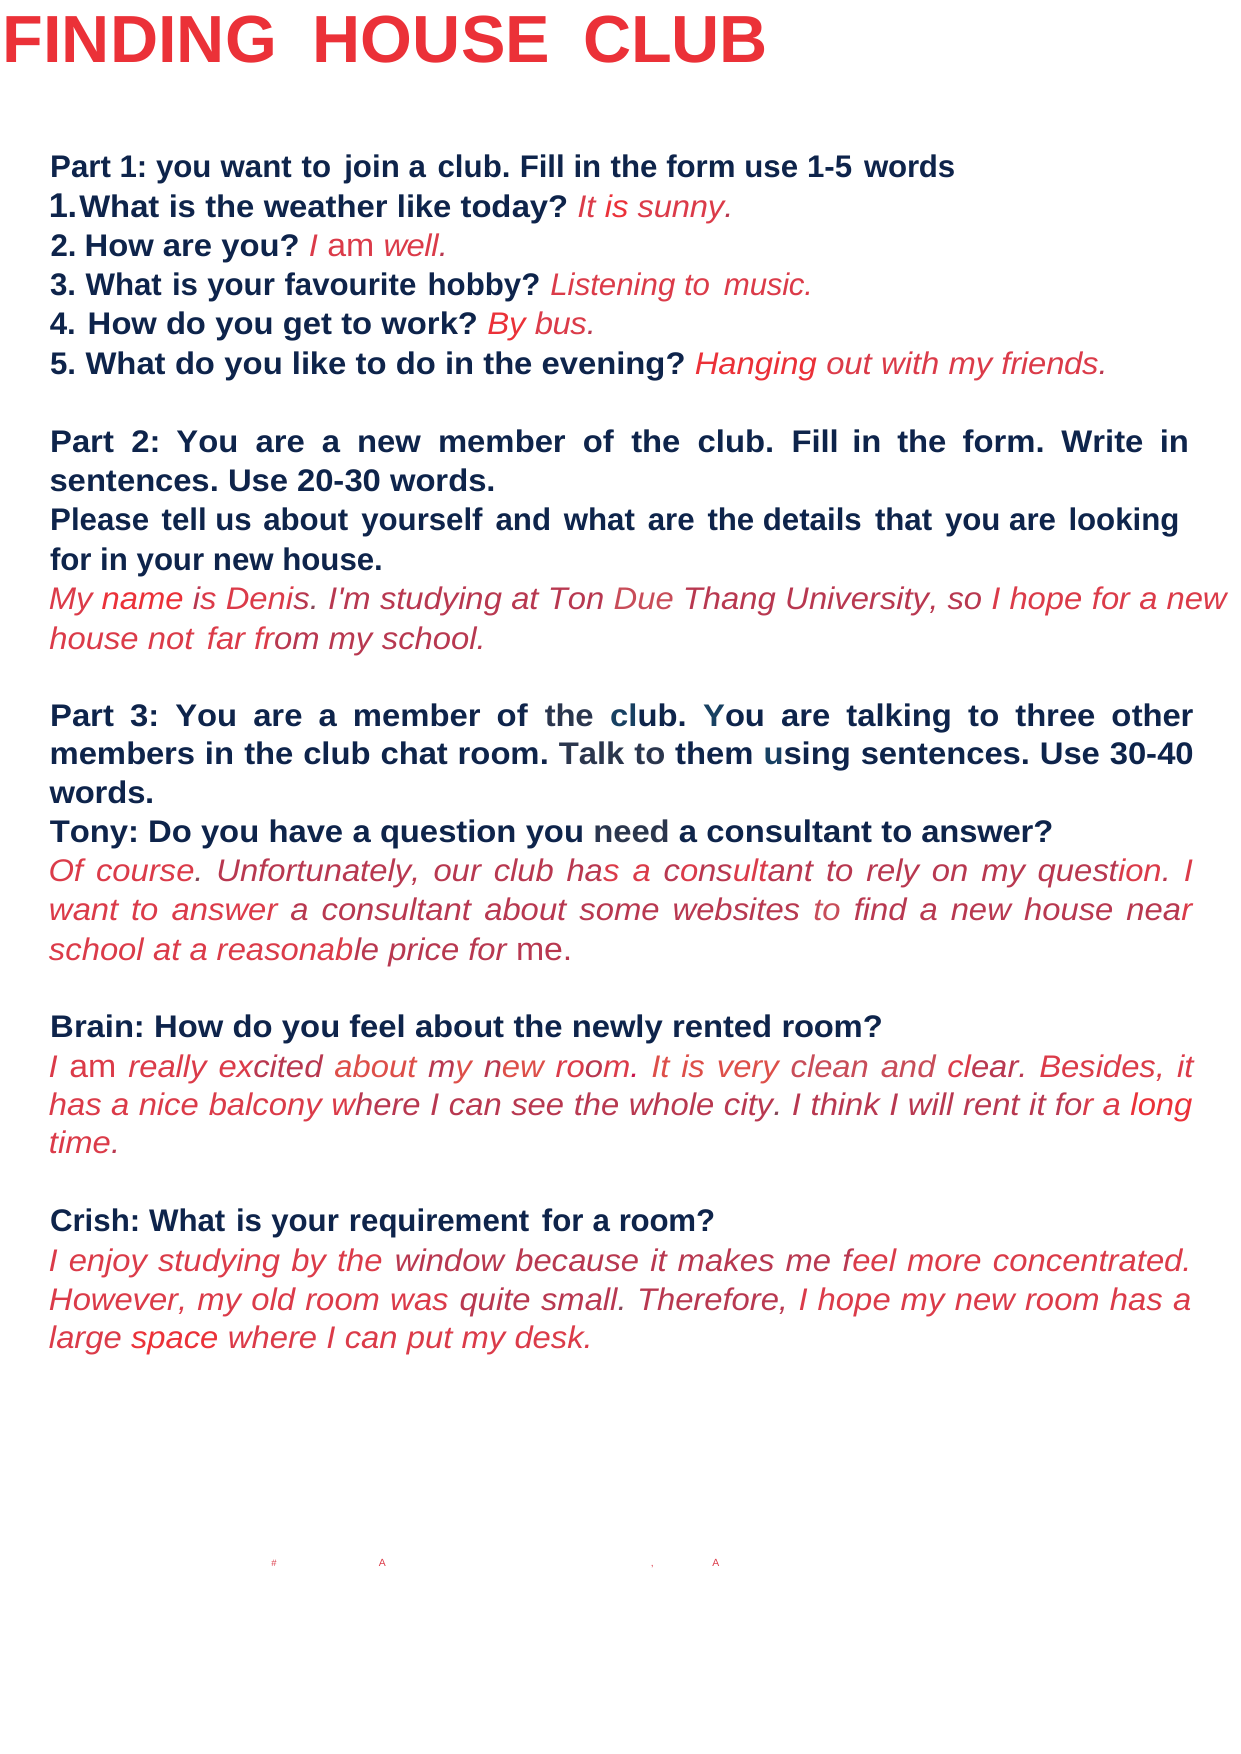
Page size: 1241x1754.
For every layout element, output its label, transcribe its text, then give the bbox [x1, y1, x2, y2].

text Please tell us about yourself and what are the details that you are looking for in your new house. [50, 501, 1193, 577]
text Tony: Do you have a question you need a consultant to answer? [49, 813, 1240, 849]
list What is the weather like today? It is sunny. [48, 185, 1240, 225]
subtitle Part 2: You are a new member of the club. Fill in the form. Write in sentences. Use 20-30 words. [49, 423, 1240, 498]
list How do you get to work? By bus. [49, 305, 1240, 341]
list How are you? I am well. [50, 226, 1240, 263]
subtitle Crish: What is your requirement for a room? [50, 1202, 1240, 1238]
text I am really excited about my new room. It is very clean and clear. Besides, it has a nice balcony where I can see the whole city. I think I will rent it for a long time. [48, 1047, 1193, 1160]
subtitle Brain: How do you feel about the newly rented room? [50, 1008, 1240, 1044]
text Of course. Unfortunately, our club has a consultant to rely on my question. I want to answer a consultant about some websites to find a new house near school at a reasonable price for me. [48, 852, 1193, 967]
text I enjoy studying by the window because it makes me feel more concentrated. However, my old room was quite small. Therefore, I hope my new room has a large space where I can put my desk. [48, 1242, 1192, 1355]
subtitle Part 3: You are a member of the club. You are talking to three other members in the club chat room. Talk to them using sentences. Use 30-40 words. [49, 697, 1194, 810]
list What is your favourite hobby? Listening to music. [50, 266, 1240, 302]
list What do you like to do in the evening? Hanging out with my friends. [50, 345, 1240, 381]
subtitle Part 1: you want to join a club. Fill in the form use 1-5 words [50, 148, 1240, 184]
text My name is Denis. I'm studying at Ton Due Thang University, so I hope for a new house not far from my school. [48, 580, 1240, 656]
